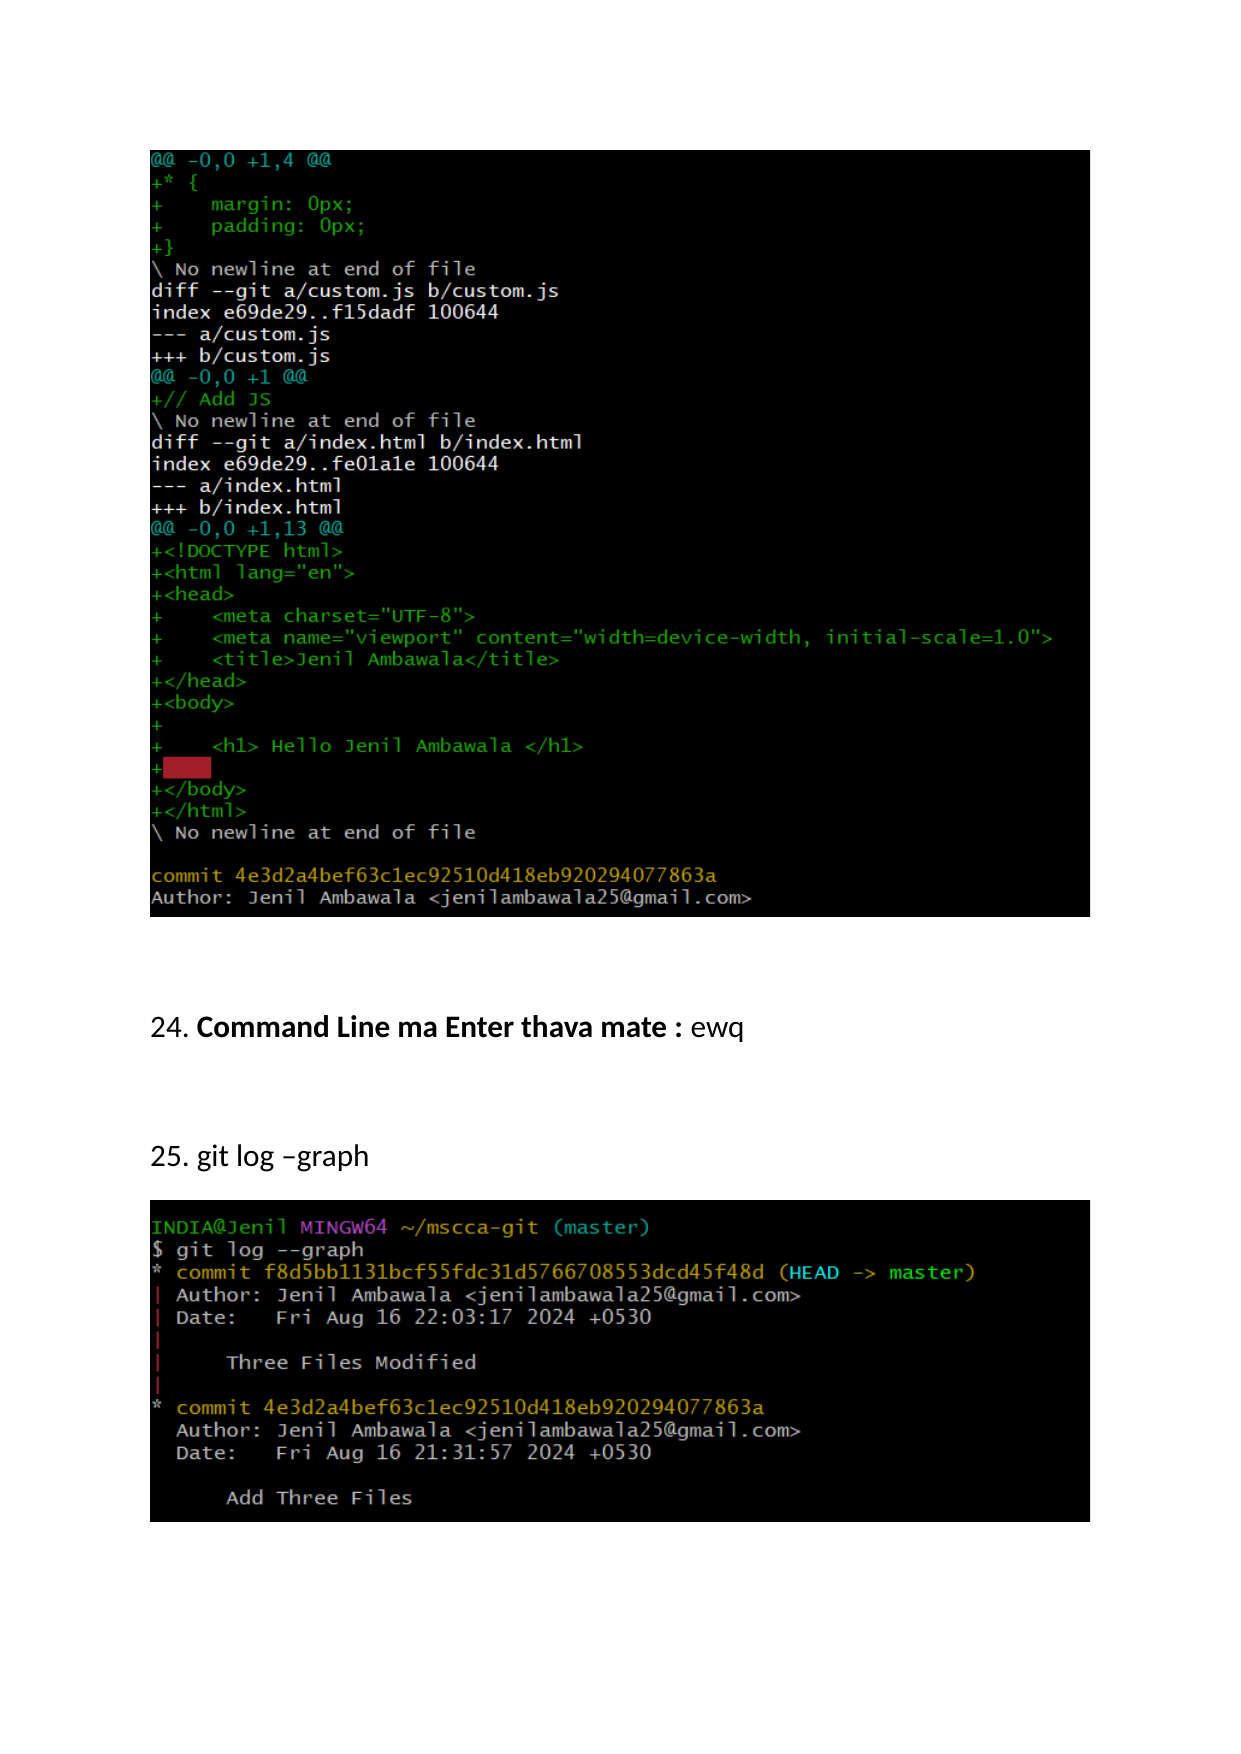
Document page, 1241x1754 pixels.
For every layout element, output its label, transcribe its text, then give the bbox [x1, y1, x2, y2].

text 24. Command Line ma Enter thava mate : ewq [150, 1007, 1090, 1045]
picture [150, 150, 1091, 917]
picture [150, 1200, 1091, 1522]
text 25. git log –graph [150, 1136, 1090, 1174]
